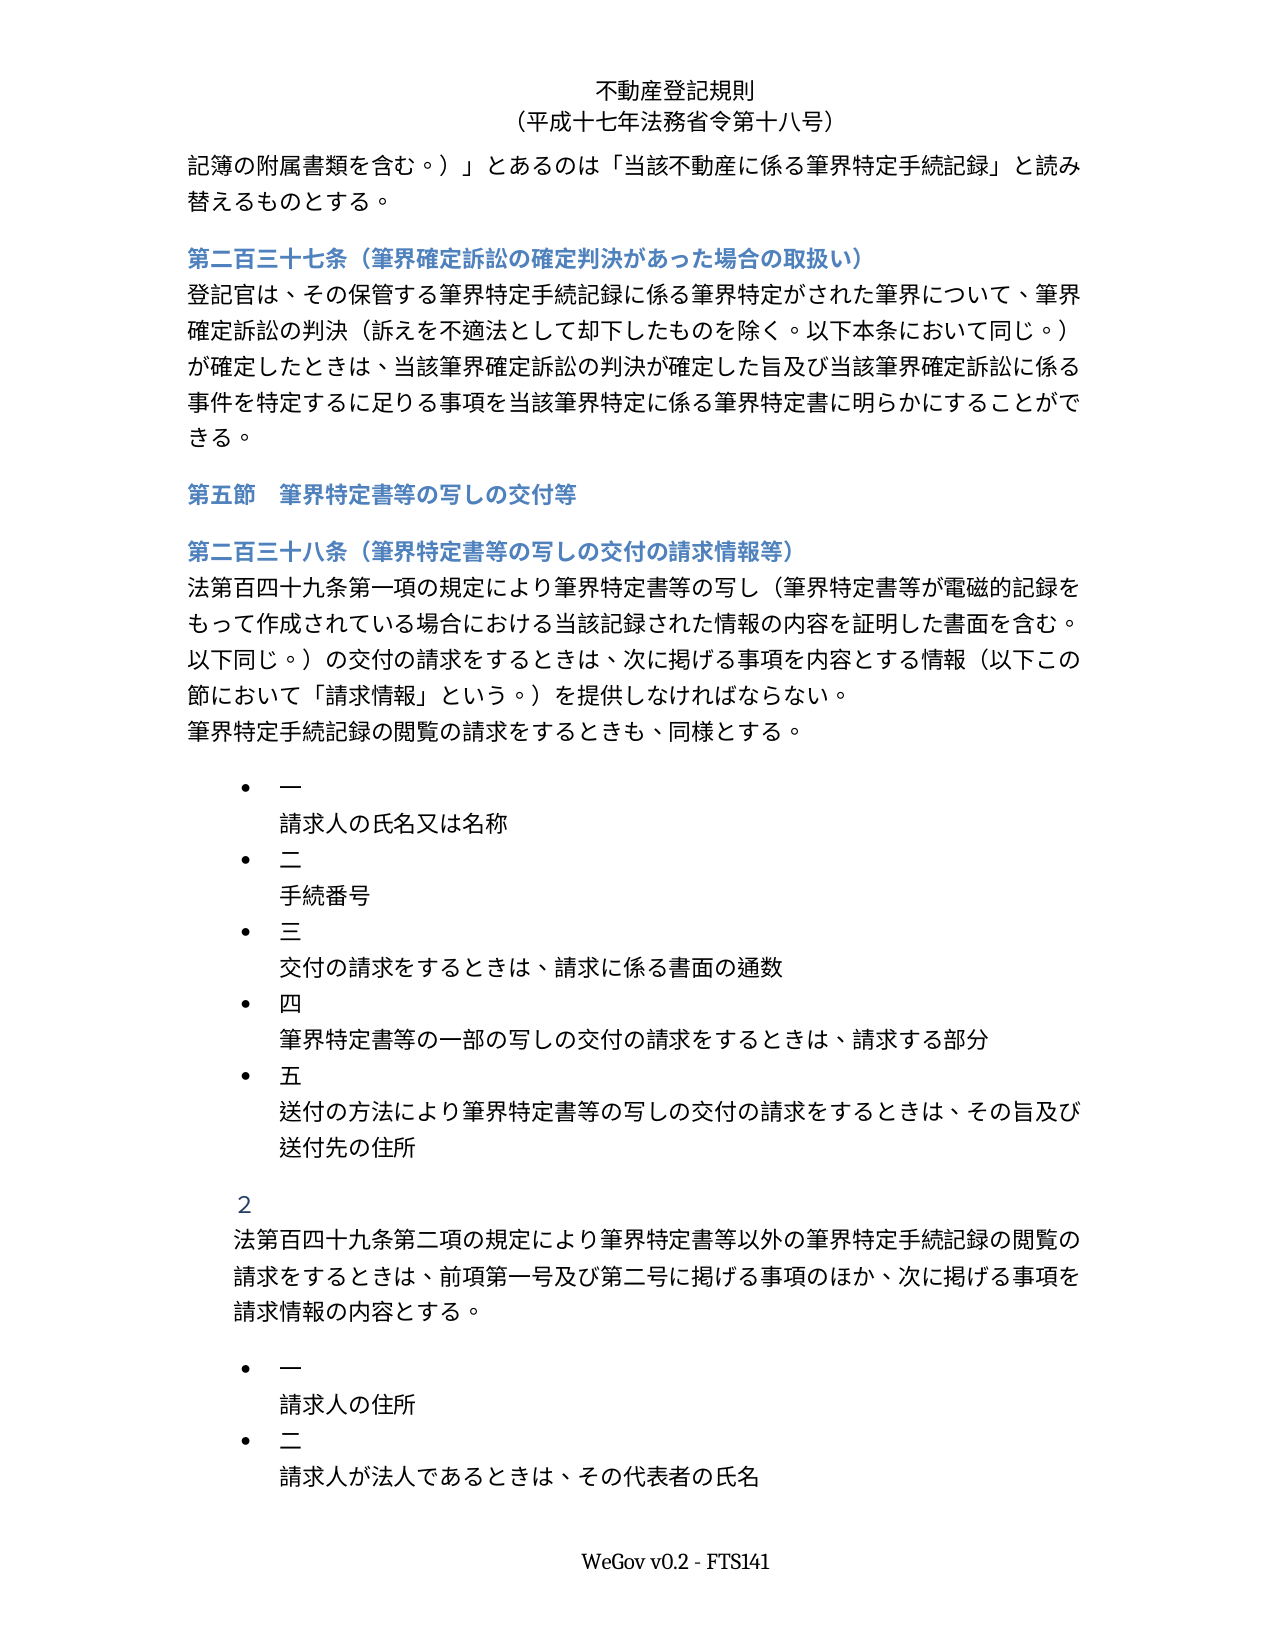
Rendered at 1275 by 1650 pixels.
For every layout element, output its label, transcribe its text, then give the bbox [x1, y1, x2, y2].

subtitle 第二百三十八条（筆界特定書等の写しの交付の請求情報等） [187, 536, 1087, 567]
list 三 交付の請求をするときは、請求に係る書面の通数 [242, 916, 1087, 983]
text 登記官は、その保管する筆界特定手続記録に係る筆界特定がされた筆界について、筆界確定訴訟の判決（訴えを不適法として却下したものを除く。以下本条において同じ。）が確定したときは、当該筆界確定訴訟の判決が確定した旨及び当該筆界確定訴訟に係る事件を特定するに足りる事項を当該筆界特定に係る筆界特定書に明らかにすることができる。 [187, 279, 1087, 454]
text 法第百四十九条第一項の規定により筆界特定書等の写し（筆界特定書等が電磁的記録をもって作成されている場合における当該記録された情報の内容を証明した書面を含む。以下同じ。）の交付の請求をするときは、次に掲げる事項を内容とする情報（以下この節において「請求情報」という。）を提供しなければならない。 筆界特定手続記録の閲覧の請求をするときも、同様とする。 [187, 572, 1087, 747]
subtitle 第二百三十七条（筆界確定訴訟の確定判決があった場合の取扱い） [187, 243, 1087, 274]
list 二 手続番号 [242, 844, 1087, 911]
list 一 請求人の住所 [242, 1353, 1087, 1420]
list 一 請求人の氏名又は名称 [242, 772, 1087, 839]
list 四 筆界特定書等の一部の写しの交付の請求をするときは、請求する部分 [242, 988, 1087, 1055]
text 法第百四十九条第二項の規定により筆界特定書等以外の筆界特定手続記録の閲覧の請求をするときは、前項第一号及び第二号に掲げる事項のほか、次に掲げる事項を請求情報の内容とする。 [233, 1224, 1087, 1328]
subtitle 第五節 筆界特定書等の写しの交付等 [187, 479, 1087, 510]
subtitle ２ [233, 1188, 1087, 1220]
list 二 請求人が法人であるときは、その代表者の氏名 [242, 1425, 1087, 1492]
list 五 送付の方法により筆界特定書等の写しの交付の請求をするときは、その旨及び送付先の住所 [242, 1060, 1087, 1163]
